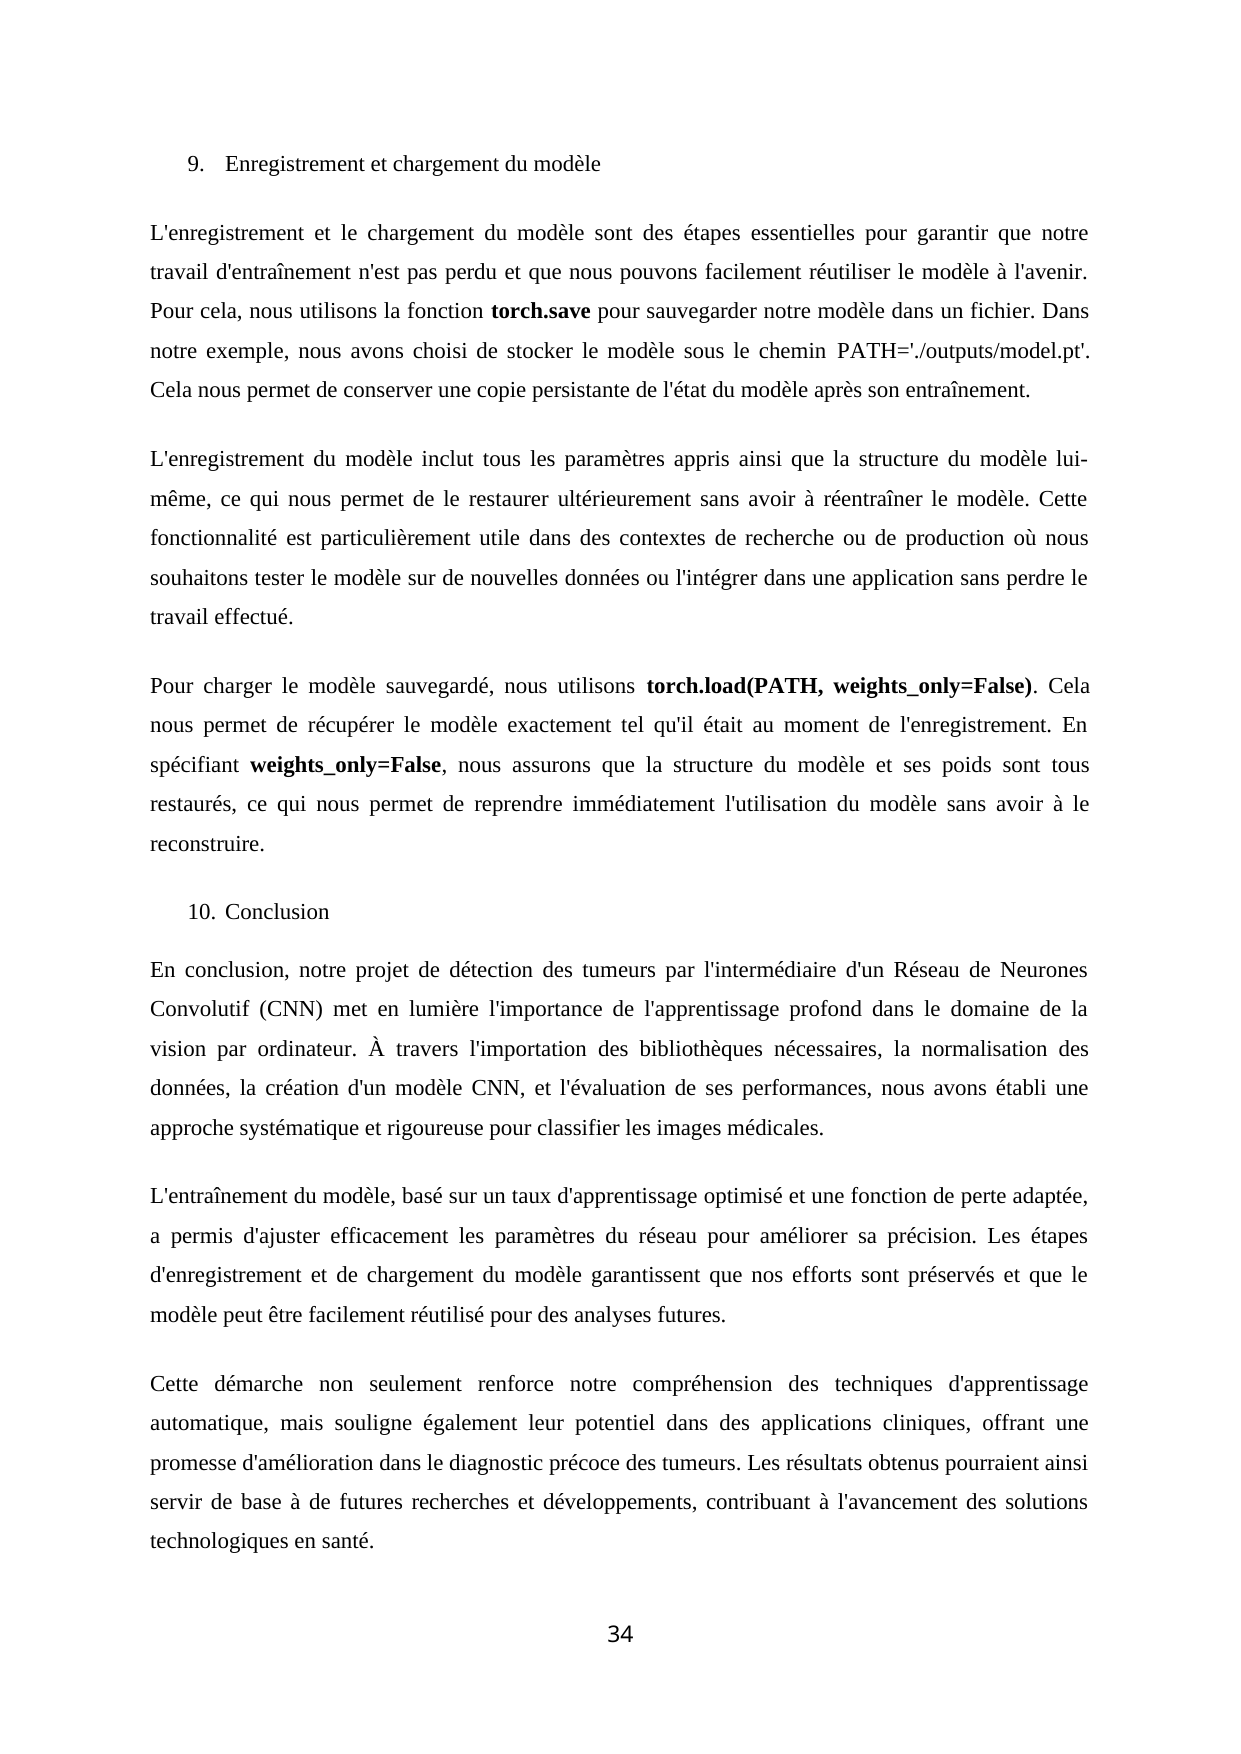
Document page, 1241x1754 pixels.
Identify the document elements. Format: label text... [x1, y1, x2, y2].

text En conclusion, notre projet de détection des tumeurs par l'intermédiaire d'un Réseau de Neurones Convolutif (CNN) met en lumière l'importance de l'apprentissage profond dans le domaine de la vision par ordinateur. À travers l'importation des bibliothèques nécessaires, la normalisation des données, la création d'un modèle CNN, et l'évaluation de ses performances, nous avons établi une approche systématique et rigoureuse pour classifier les images médicales. [150, 956, 1090, 1140]
text Pour charger le modèle sauvegardé, nous utilisons torch.load(PATH, weights_only=False). Cela nous permet de récupérer le modèle exactement tel qu'il était au moment de l'enregistrement. En spécifiant weights_only=False, nous assurons que la structure du modèle et ses poids sont tous restaurés, ce qui nous permet de reprendre immédiatement l'utilisation du modèle sans avoir à le reconstruire. [150, 672, 1090, 856]
text L'entraînement du modèle, basé sur un taux d'apprentissage optimisé et une fonction de perte adaptée, a permis d'ajuster efficacement les paramètres du réseau pour améliorer sa précision. Les étapes d'enregistrement et de chargement du modèle garantissent que nos efforts sont préservés et que le modèle peut être facilement réutilisé pour des analyses futures. [150, 1182, 1090, 1327]
text L'enregistrement et le chargement du modèle sont des étapes essentielles pour garantir que notre travail d'entraînement n'est pas perdu et que nous pouvons facilement réutiliser le modèle à l'avenir. Pour cela, nous utilisons la fonction torch.save pour sauvegarder notre modèle dans un fichier. Dans notre exemple, nous avons choisi de stocker le modèle sous le chemin PATH='./outputs/model.pt'. Cela nous permet de conserver une copie persistante de l'état du modèle après son entraînement. [150, 219, 1090, 403]
text L'enregistrement du modèle inclut tous les paramètres appris ainsi que la structure du modèle lui-même, ce qui nous permet de le restaurer ultérieurement sans avoir à réentraîner le modèle. Cette fonctionnalité est particulièrement utile dans des contextes de recherche ou de production où nous souhaitons tester le modèle sur de nouvelles données ou l'intégrer dans une application sans perdre le travail effectué. [150, 445, 1090, 629]
text Cette démarche non seulement renforce notre compréhension des techniques d'apprentissage automatique, mais souligne également leur potentiel dans des applications cliniques, offrant une promesse d'amélioration dans le diagnostic précoce des tumeurs. Les résultats obtenus pourraient ainsi servir de base à de futures recherches et développements, contribuant à l'avancement des solutions technologiques en santé. [150, 1369, 1090, 1554]
list Enregistrement et chargement du modèle [187, 150, 1090, 176]
list Conclusion [187, 898, 1090, 925]
